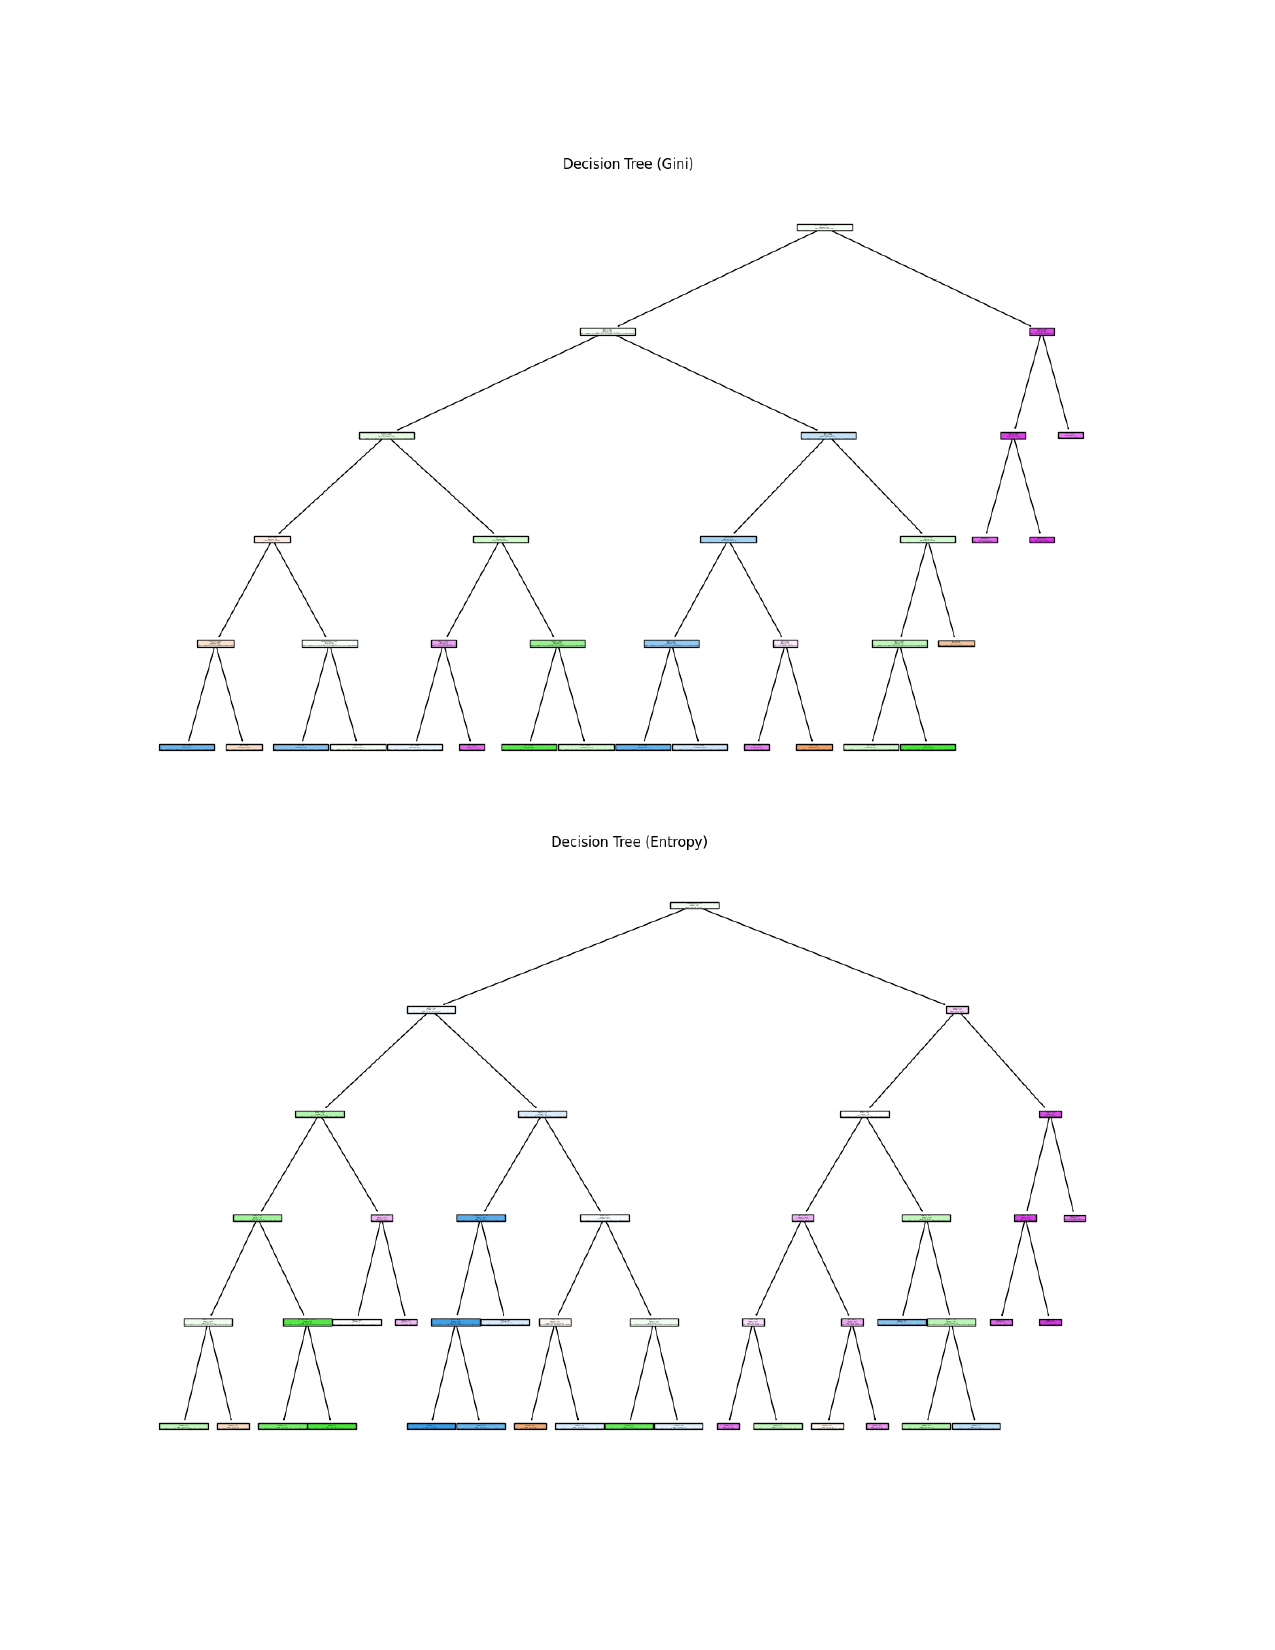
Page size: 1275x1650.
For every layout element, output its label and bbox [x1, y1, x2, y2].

picture [150, 827, 1107, 1486]
picture [150, 150, 1106, 807]
